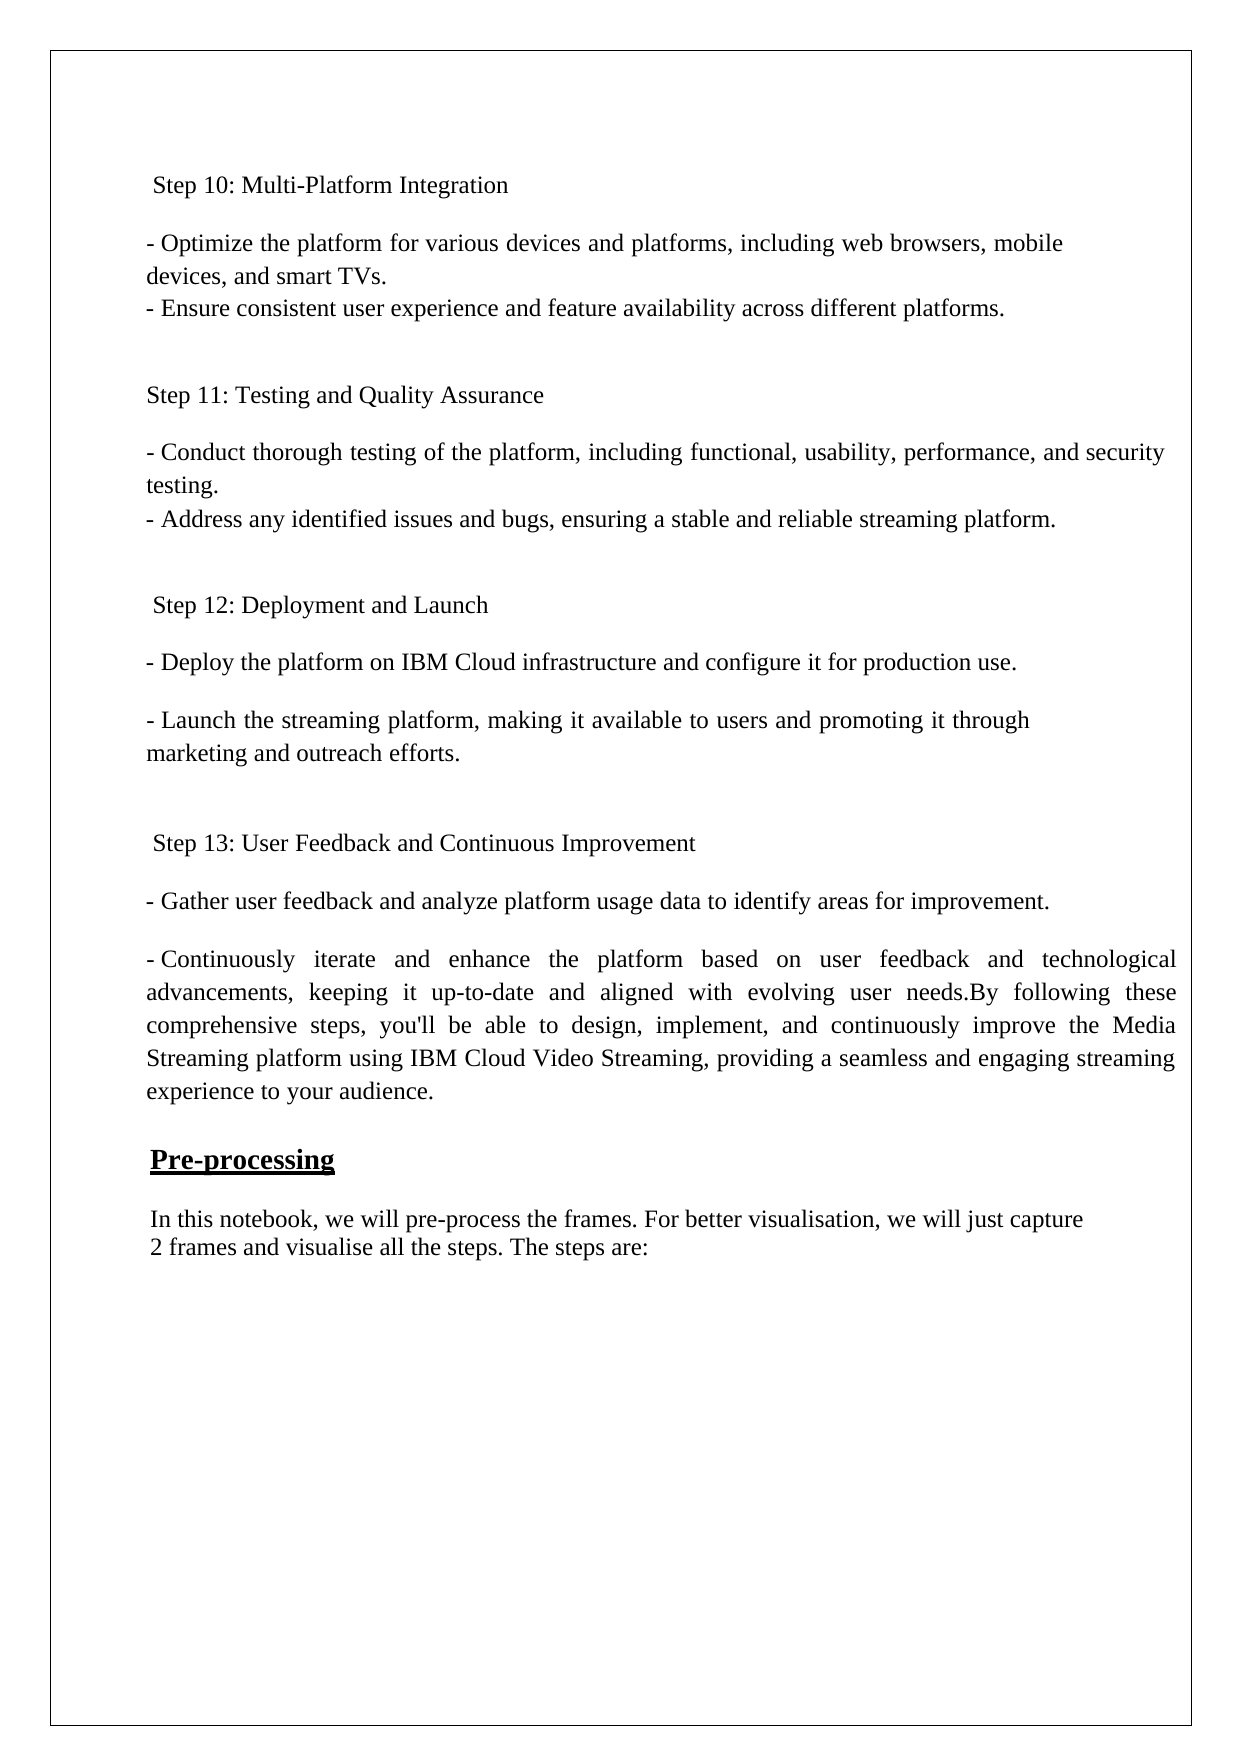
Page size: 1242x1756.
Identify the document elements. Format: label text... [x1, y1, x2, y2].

text Step 13: User Feedback and Continuous Improvement [152, 828, 1188, 857]
text Step 12: Deployment and Launch [152, 590, 1188, 619]
list Ensure consistent user experience and feature availability across different platforms. [146, 294, 1188, 322]
list Launch the streaming platform, making it available to users and promoting it through marketing and outreach efforts. [146, 705, 1107, 767]
list Deploy the platform on IBM Cloud infrastructure and configure it for production use. [146, 647, 1188, 676]
list Optimize the platform for various devices and platforms, including web browsers, mobile devices, and smart TVs. [146, 228, 1150, 289]
subtitle Pre-processing [150, 1142, 1188, 1176]
list Continuously iterate and enhance the platform based on user feedback and technological advancements, keeping it up-to-date and aligned with evolving user needs.By following these comprehensive steps, you'll be able to design, implement, and continuously improve the Media Streaming platform using IBM Cloud Video Streaming, providing a seamless and engaging streaming experience to your audience. [146, 944, 1177, 1104]
text In this notebook, we will pre-process the frames. For better visualisation, we will just capture 2 frames and visualise all the steps. The steps are: [150, 1204, 1086, 1261]
list Gather user feedback and analyze platform usage data to identify areas for improvement. [146, 886, 1188, 915]
text Step 11: Testing and Quality Assurance [146, 380, 1188, 409]
list Address any identified issues and bugs, ensuring a stable and reliable streaming platform. [146, 504, 1188, 532]
text Step 10: Multi-Platform Integration [152, 170, 1188, 199]
list Conduct thorough testing of the platform, including functional, usability, performance, and security testing. [146, 437, 1165, 499]
